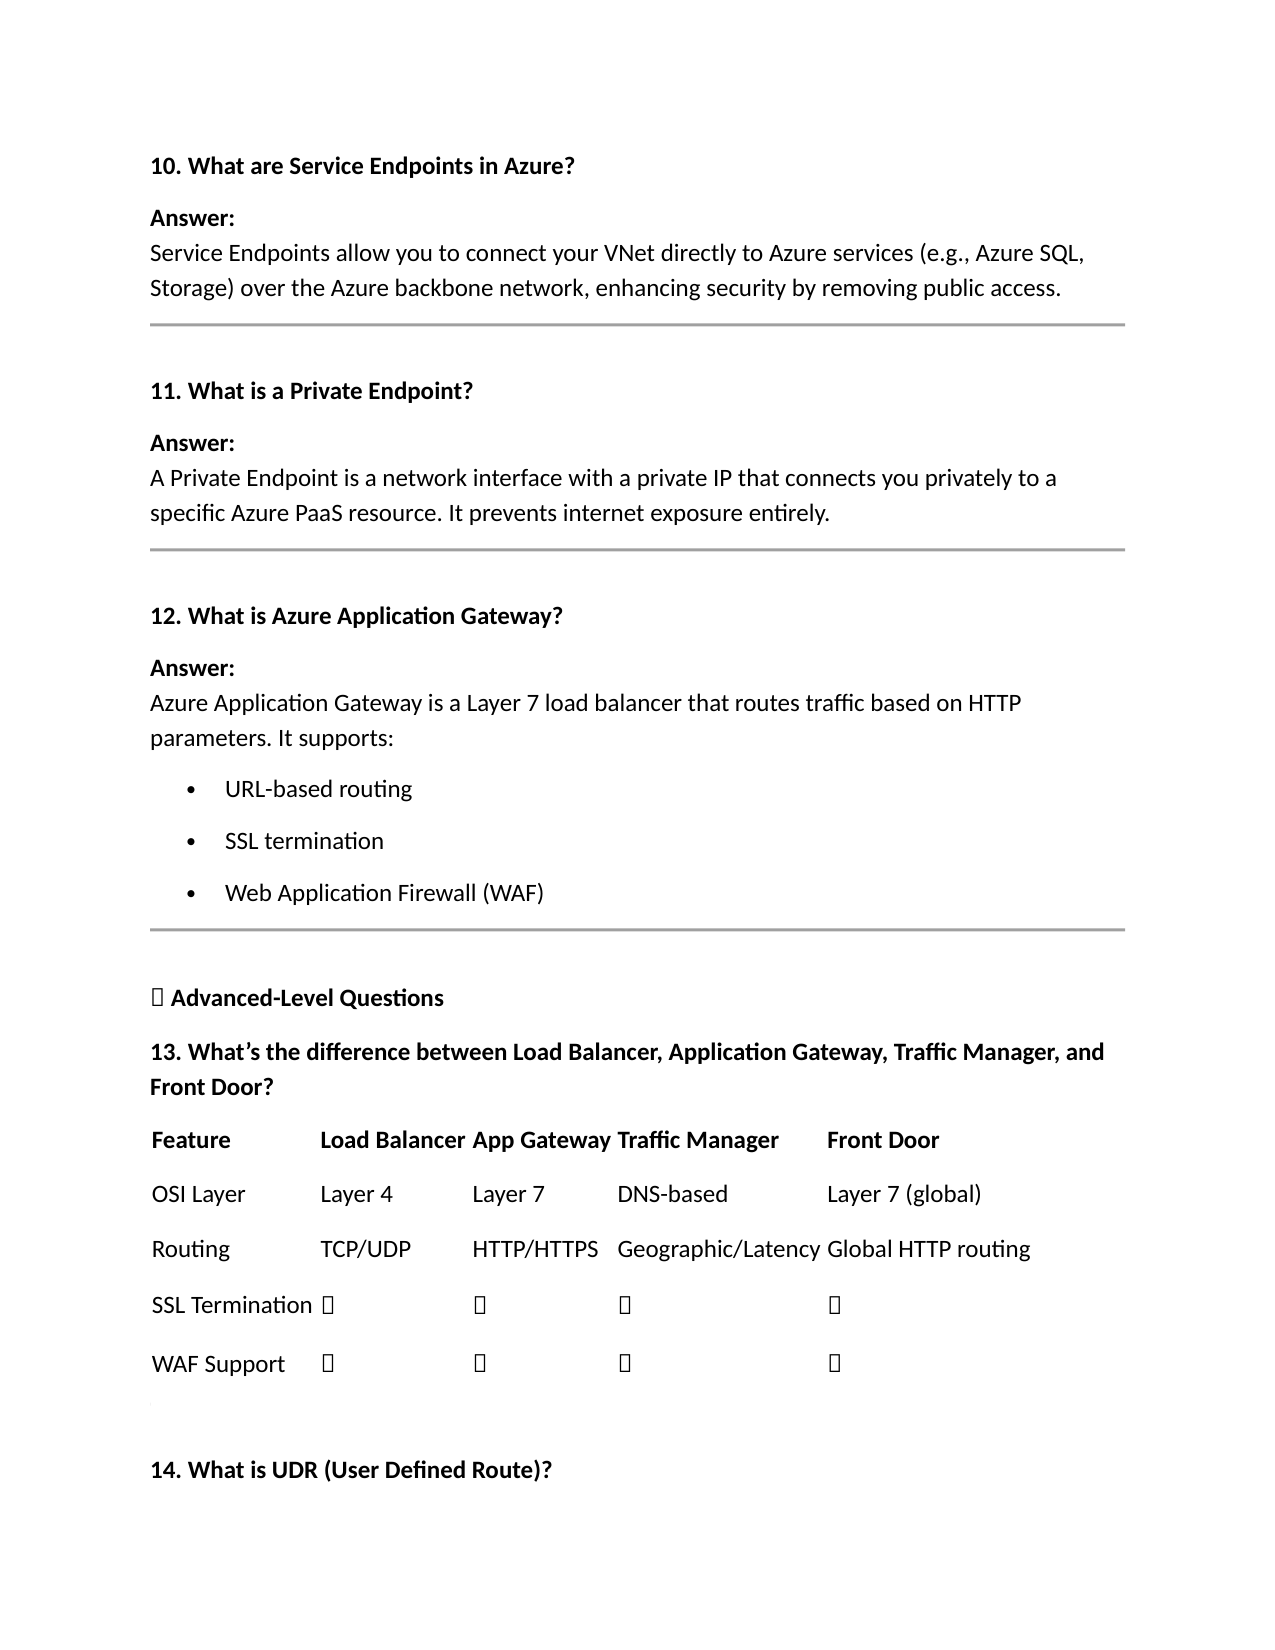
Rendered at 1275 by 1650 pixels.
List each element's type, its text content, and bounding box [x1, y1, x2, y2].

text 14. What is UDR (User Defined Route)? [150, 1454, 1125, 1485]
list Web Application Firewall (WAF) [187, 877, 1125, 907]
text 13. What’s the difference between Load Balancer, Application Gateway, Traffic Manager, and Front Door? [150, 1036, 1125, 1101]
text 🔺 Advanced-Level Questions [150, 980, 1125, 1014]
text Answer: A Private Endpoint is a network interface with a private IP that connects you privately to a specific Azure PaaS resource. It prevents internet exposure entirely. [150, 427, 1125, 527]
text 12. What is Azure Application Gateway? [150, 600, 1125, 631]
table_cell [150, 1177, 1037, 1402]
text 11. What is a Private Endpoint? [150, 375, 1125, 406]
text Answer: Service Endpoints allow you to connect your VNet directly to Azure services (e.g., Azure SQL, Storage) over the Azure backbone network, enhancing security by removing public access. [150, 202, 1125, 302]
text Answer: Azure Application Gateway is a Layer 7 load balancer that routes traffic based on HTTP parameters. It supports: [150, 652, 1125, 752]
list SSL termination [187, 825, 1125, 856]
list URL-based routing [187, 773, 1125, 804]
text 10. What are Service Endpoints in Azure? [150, 150, 1125, 181]
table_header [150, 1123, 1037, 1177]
